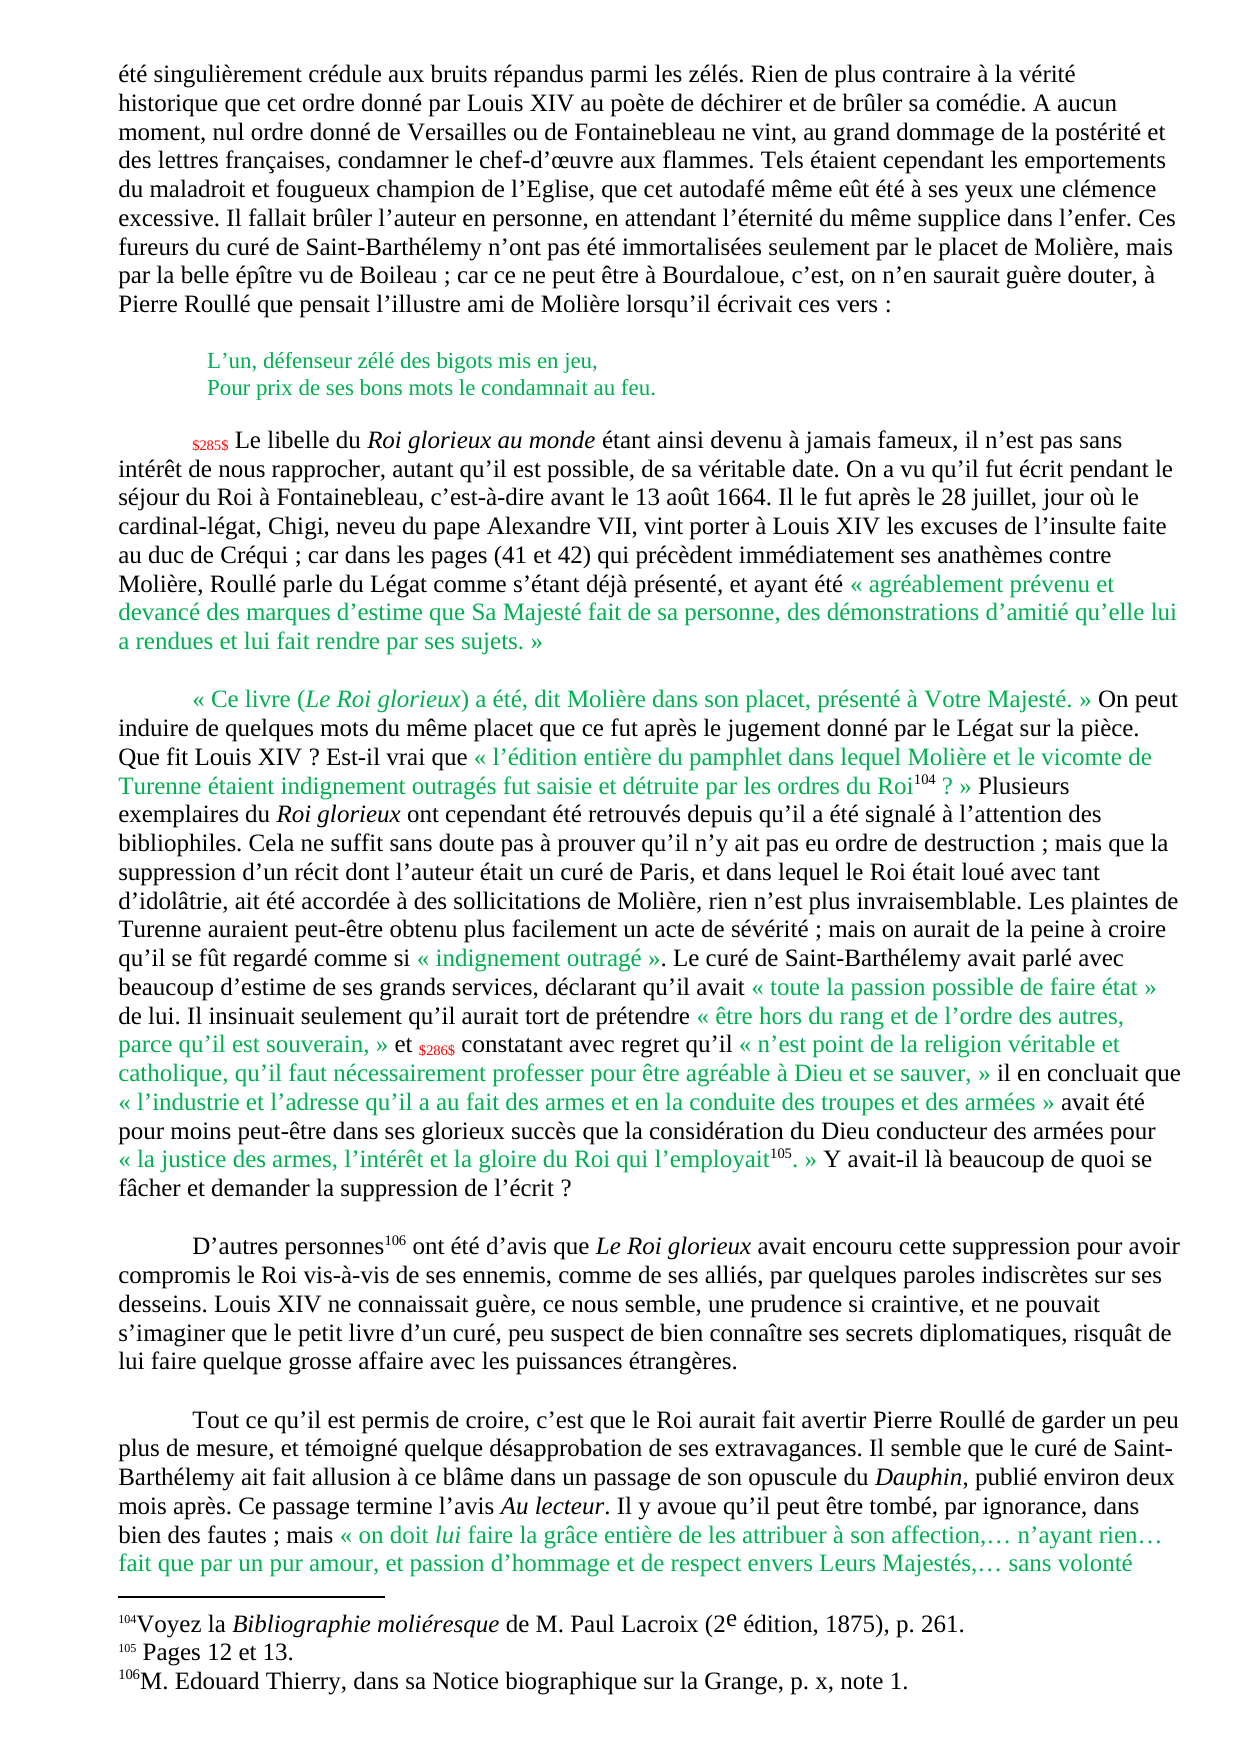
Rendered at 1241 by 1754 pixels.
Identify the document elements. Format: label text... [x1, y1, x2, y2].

text D’autres personnes ont été d’avis que Le Roi glorieux avait encouru cette suppression pour avoir compromis le Roi vis-à-vis de ses ennemis, comme de ses alliés, par quelques paroles indiscrètes sur ses desseins. Louis XIV ne connaissait guère, ce nous semble, une prudence si craintive, et ne pouvait s’imaginer que le petit livre d’un curé, peu suspect de bien connaître ses secrets diplomatiques, risquât de lui faire quelque grosse affaire avec les puissances étrangères. [118, 1231, 1181, 1375]
text Pour prix de ses bons mots le condamnait au feu. [207, 374, 1181, 400]
text $285$ Le libelle du Roi glorieux au monde étant ainsi devenu à jamais fameux, il n’est pas sans intérêt de nous rapprocher, autant qu’il est possible, de sa véritable date. On a vu qu’il fut écrit pendant le séjour du Roi à Fontainebleau, c’est-à-dire avant le 13 août 1664. Il le fut après le 28 juillet, jour où le cardinal-légat, Chigi, neveu du pape Alexandre VII, vint porter à Louis XIV les excuses de l’insulte faite au duc de Créqui ; car dans les pages (41 et 42) qui précèdent immédiatement ses anathèmes contre Molière, Roullé parle du Légat comme s’étant déjà présenté, et ayant été « agréablement prévenu et devancé des marques d’estime que Sa Majesté fait de sa personne, des démonstrations d’amitié qu’elle lui a rendues et lui fait rendre par ses sujets. » [118, 425, 1181, 655]
text « Ce livre (Le Roi glorieux) a été, dit Molière dans son placet, présenté à Votre Majesté. » On peut induire de quelques mots du même placet que ce fut après le jugement donné par le Légat sur la pièce. Que fit Louis XIV ? Est-il vrai que « l’édition entière du pamphlet dans lequel Molière et le vicomte de Turenne étaient indignement outragés fut saisie et détruite par les ordres du Roi ? » Plusieurs exemplaires du Roi glorieux ont cependant été retrouvés depuis qu’il a été signalé à l’attention des bibliophiles. Cela ne suffit sans doute pas à prouver qu’il n’y ait pas eu ordre de destruction ; mais que la suppression d’un récit dont l’auteur était un curé de Paris, et dans lequel le Roi était loué avec tant d’idolâtrie, ait été accordée à des sollicitations de Molière, rien n’est plus invraisemblable. Les plaintes de Turenne auraient peut-être obtenu plus facilement un acte de sévérité ; mais on aurait de la peine à croire qu’il se fût regardé comme si « indignement outragé ». Le curé de Saint-Barthélemy avait parlé avec beaucoup d’estime de ses grands services, déclarant qu’il avait « toute la passion possible de faire état » de lui. Il insinuait seulement qu’il aurait tort de prétendre « être hors du rang et de l’ordre des autres, parce qu’il est souverain, » et $286$ constatant avec regret qu’il « n’est point de la religion véritable et catholique, qu’il faut nécessairement professer pour être agréable à Dieu et se sauver, » il en concluait que « l’industrie et l’adresse qu’il a au fait des armes et en la conduite des troupes et des armées » avait été pour moins peut-être dans ses glorieux succès que la considération du Dieu conducteur des armées pour « la justice des armes, l’intérêt et la gloire du Roi qui l’employait. » Y avait-il là beaucoup de quoi se fâcher et demander la suppression de l’écrit ? [118, 684, 1181, 1202]
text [118, 1405, 1181, 1577]
text L’un, défenseur zélé des bigots mis en jeu, [207, 347, 1181, 374]
